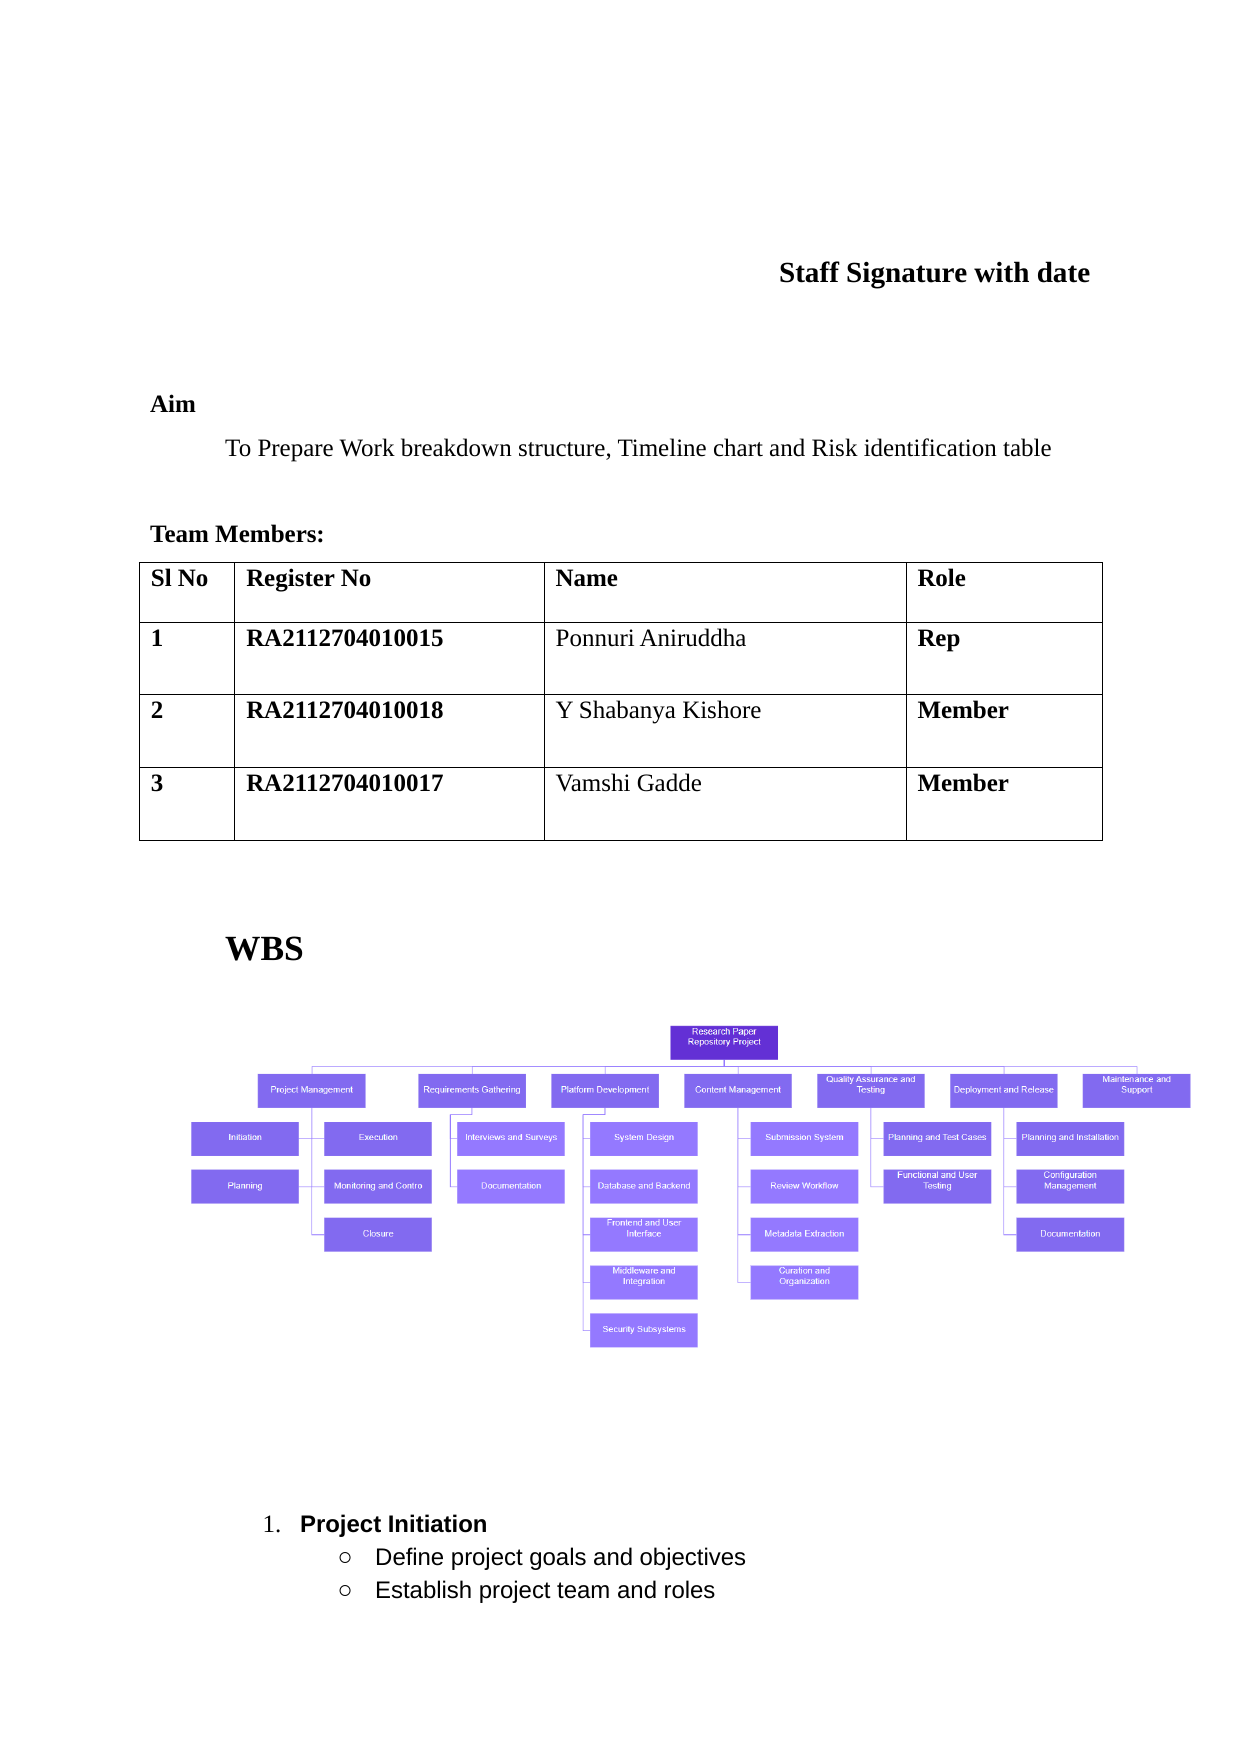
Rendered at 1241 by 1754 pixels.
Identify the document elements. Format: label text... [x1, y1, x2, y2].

table_header Role [907, 563, 1102, 622]
table_header Register No [235, 563, 544, 622]
picture [159, 996, 1205, 1394]
table_header Sl No [140, 563, 234, 622]
text Aim [150, 389, 1090, 418]
text To Prepare Work breakdown structure, Timeline chart and Risk identification table [150, 433, 1090, 461]
list Establish project team and roles [337, 1575, 1090, 1603]
table_header Name [545, 563, 906, 622]
table_cell Vamshi Gadde [545, 768, 906, 840]
text Staff Signature with date [150, 256, 1090, 289]
table_cell 1 [140, 623, 234, 694]
table_cell RA2112704010017 [235, 768, 544, 840]
text WBS [150, 927, 1090, 968]
table_cell RA2112704010018 [235, 695, 544, 767]
table_cell RA2112704010015 [235, 623, 544, 694]
text Team Members: [150, 519, 1090, 548]
table_cell 3 [140, 768, 234, 840]
list Project Initiation [262, 1509, 1090, 1537]
list Define project goals and objectives [337, 1542, 1090, 1571]
table_cell 2 [140, 695, 234, 767]
table_cell Member [907, 768, 1102, 840]
table_cell Member [907, 695, 1102, 767]
table_cell Ponnuri Aniruddha [545, 623, 906, 694]
table_cell Rep [907, 623, 1102, 694]
table_cell Y Shabanya Kishore [545, 695, 906, 767]
